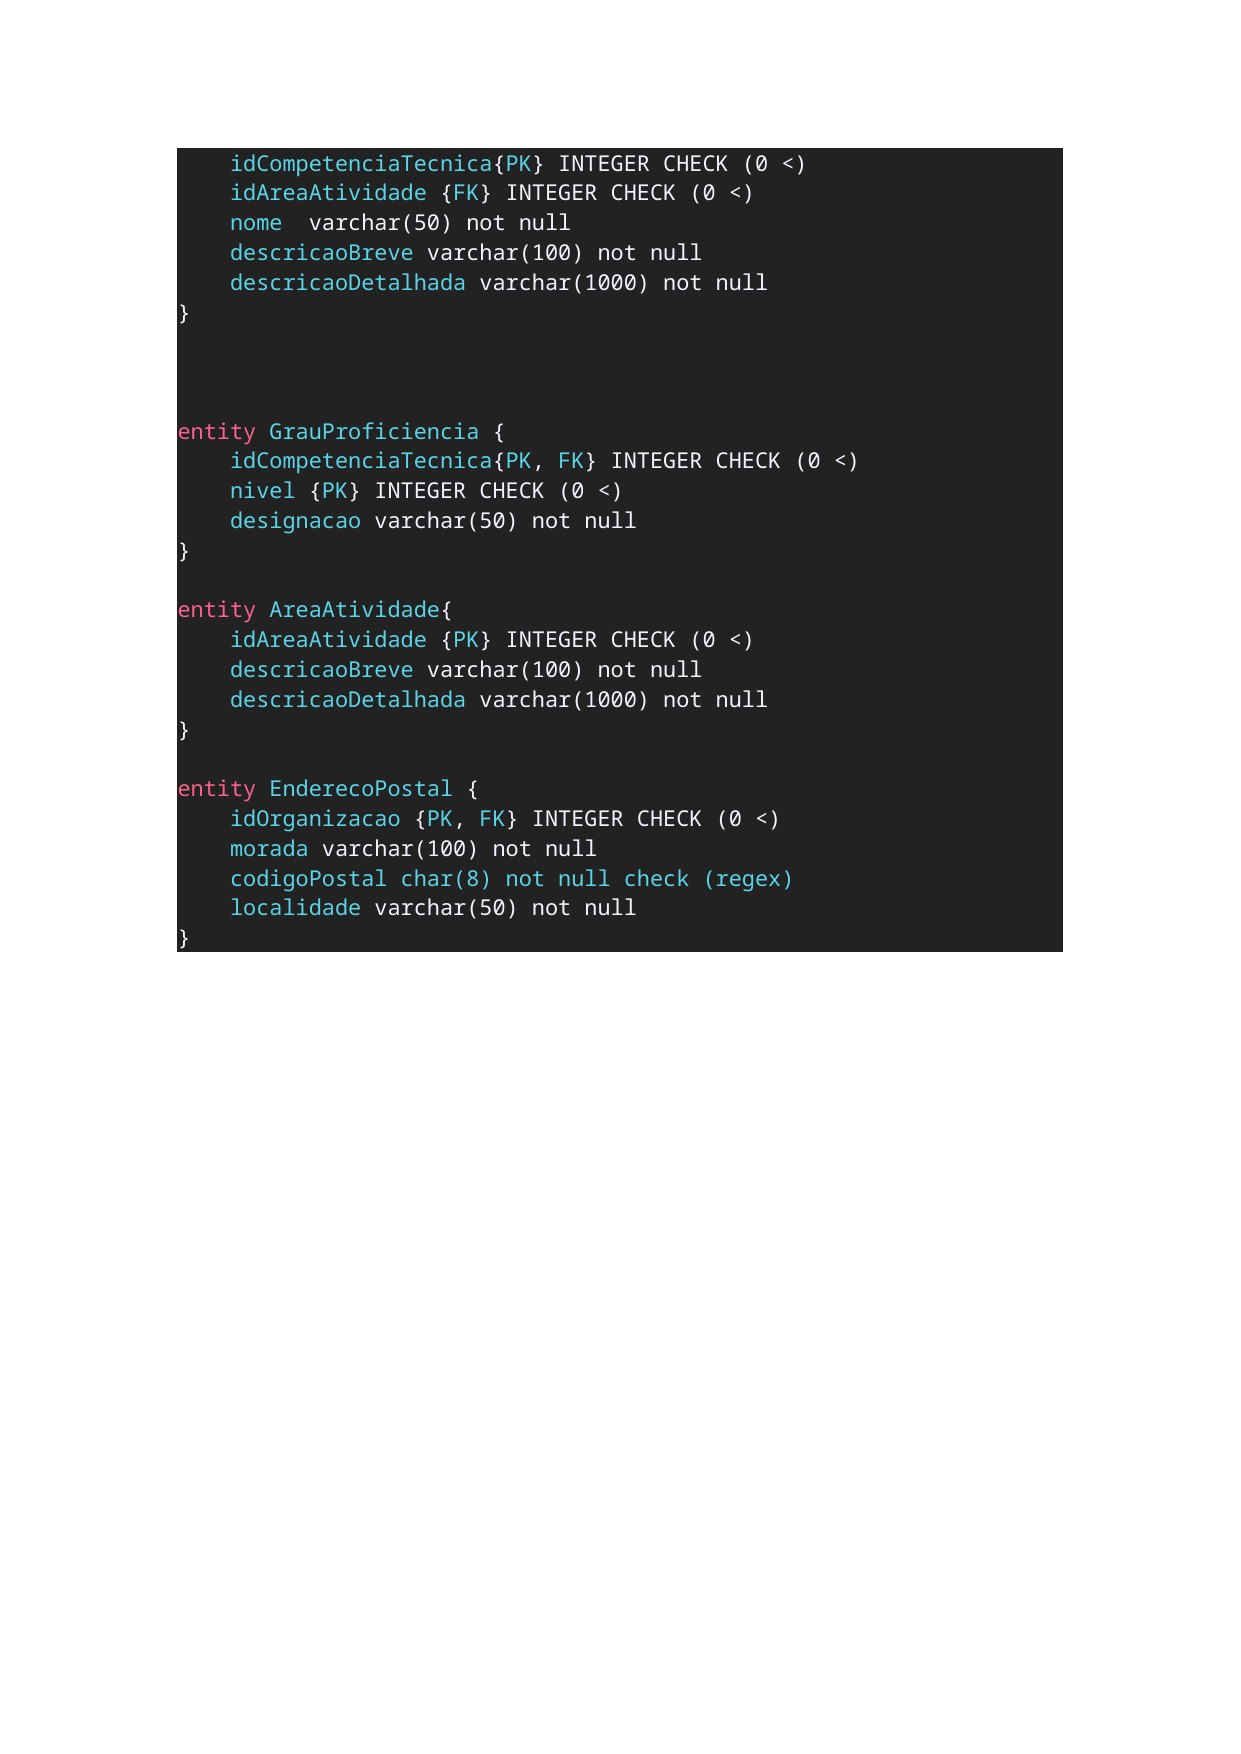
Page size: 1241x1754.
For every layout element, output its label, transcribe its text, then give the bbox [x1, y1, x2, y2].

text entity EnderecoPostal { [177, 773, 1063, 803]
text idCompetenciaTecnica{PK, FK} INTEGER CHECK (0 <) [177, 446, 1063, 475]
text entity GrauProficiencia { [177, 416, 1063, 446]
text designacao varchar(50) not null [177, 505, 1063, 535]
text idAreaAtividade {PK} INTEGER CHECK (0 <) [177, 624, 1063, 654]
text descricaoBreve varchar(100) not null [177, 654, 1063, 684]
text nome varchar(50) not null [177, 207, 1063, 237]
text idAreaAtividade {FK} INTEGER CHECK (0 <) [177, 177, 1063, 207]
text descricaoDetalhada varchar(1000) not null [177, 684, 1063, 714]
text morada varchar(100) not null [177, 833, 1063, 863]
text idOrganizacao {PK, FK} INTEGER CHECK (0 <) [177, 803, 1063, 833]
text } [177, 535, 1063, 565]
text codigoPostal char(8) not null check (regex) [177, 863, 1063, 892]
text descricaoBreve varchar(100) not null [177, 237, 1063, 267]
text } [177, 922, 1063, 952]
text nivel {PK} INTEGER CHECK (0 <) [177, 475, 1063, 505]
text descricaoDetalhada varchar(1000) not null [177, 267, 1063, 297]
text localidade varchar(50) not null [177, 892, 1063, 922]
text } [177, 714, 1063, 743]
text } [177, 297, 1063, 326]
text entity AreaAtividade{ [177, 594, 1063, 624]
text idCompetenciaTecnica{PK} INTEGER CHECK (0 <) [177, 148, 1063, 177]
